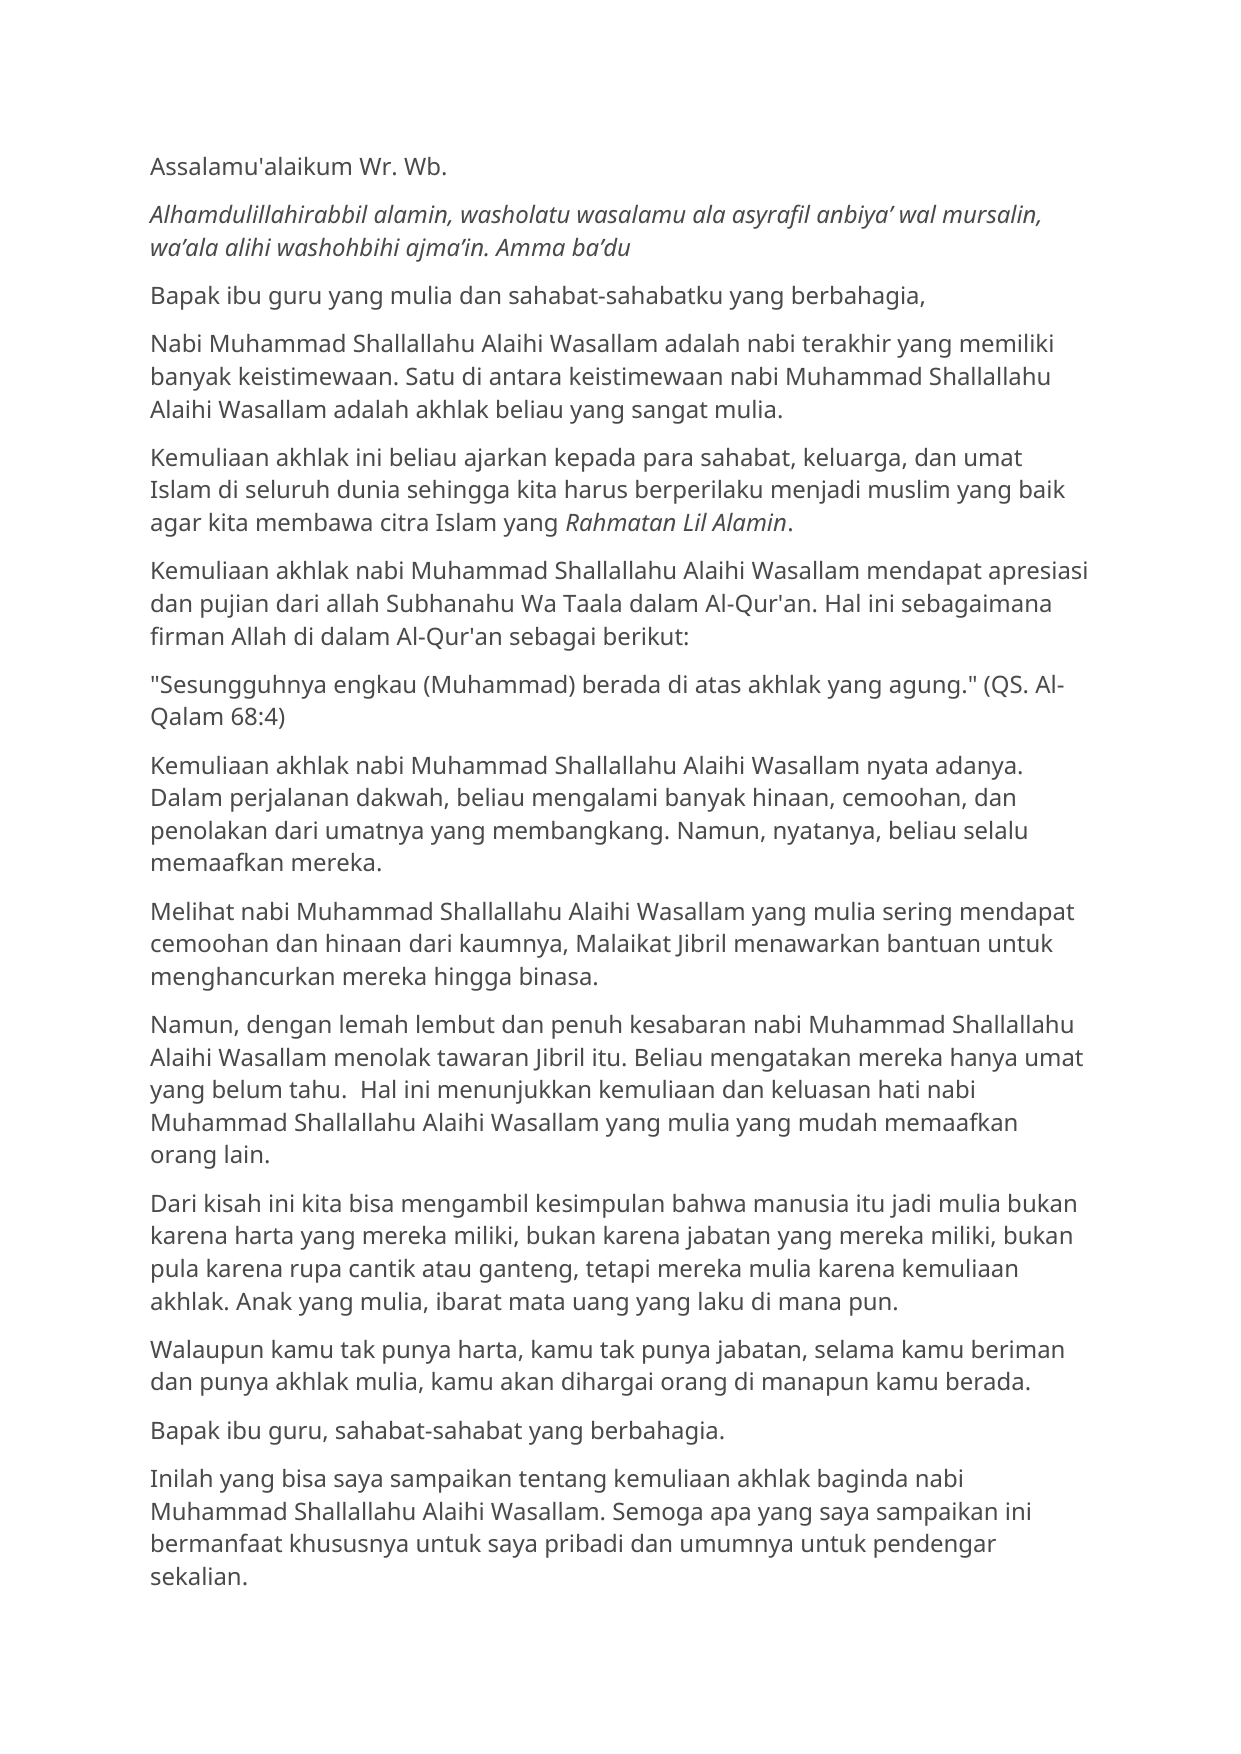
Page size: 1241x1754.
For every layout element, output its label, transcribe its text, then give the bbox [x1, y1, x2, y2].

text Kemuliaan akhlak nabi Muhammad Shallallahu Alaihi Wasallam nyata adanya. Dalam perjalanan dakwah, beliau mengalami banyak hinaan, cemoohan, dan penolakan dari umatnya yang membangkang. Namun, nyatanya, beliau selalu memaafkan mereka. [150, 748, 1090, 879]
text Dari kisah ini kita bisa mengambil kesimpulan bahwa manusia itu jadi mulia bukan karena harta yang mereka miliki, bukan karena jabatan yang mereka miliki, bukan pula karena rupa cantik atau ganteng, tetapi mereka mulia karena kemuliaan akhlak. Anak yang mulia, ibarat mata uang yang laku di mana pun. [150, 1187, 1090, 1317]
text Kemuliaan akhlak ini beliau ajarkan kepada para sahabat, keluarga, dan umat Islam di seluruh dunia sehingga kita harus berperilaku menjadi muslim yang baik agar kita membawa citra Islam yang Rahmatan Lil Alamin. [150, 441, 1090, 538]
text Bapak ibu guru, sahabat-sahabat yang berbahagia. [150, 1413, 1090, 1446]
text Bapak ibu guru yang mulia dan sahabat-sahabatku yang berbahagia, [150, 279, 1090, 312]
text Kemuliaan akhlak nabi Muhammad Shallallahu Alaihi Wasallam mendapat apresiasi dan pujian dari allah Subhanahu Wa Taala dalam Al-Qur'an. Hal ini sebagaimana firman Allah di dalam Al-Qur'an sebagai berikut: [150, 554, 1090, 652]
text Alhamdulillahirabbil alamin, washolatu wasalamu ala asyrafil anbiya’ wal mursalin, wa’ala alihi washohbihi ajma’in. Amma ba’du [150, 198, 1090, 263]
text Inilah yang bisa saya sampaikan tentang kemuliaan akhlak baginda nabi Muhammad Shallallahu Alaihi Wasallam. Semoga apa yang saya sampaikan ini bermanfaat khususnya untuk saya pribadi dan umumnya untuk pendengar sekalian. [150, 1462, 1090, 1592]
text "Sesungguhnya engkau (Muhammad) berada di atas akhlak yang agung." (QS. Al-Qalam 68:4) [150, 668, 1090, 733]
text Walaupun kamu tak punya harta, kamu tak punya jabatan, selama kamu beriman dan punya akhlak mulia, kamu akan dihargai orang di manapun kamu berada. [150, 1333, 1090, 1398]
text Nabi Muhammad Shallallahu Alaihi Wasallam adalah nabi terakhir yang memiliki banyak keistimewaan. Satu di antara keistimewaan nabi Muhammad Shallallahu Alaihi Wasallam adalah akhlak beliau yang sangat mulia. [150, 327, 1090, 425]
text Assalamu'alaikum Wr. Wb. [150, 150, 1090, 183]
text Melihat nabi Muhammad Shallallahu Alaihi Wasallam yang mulia sering mendapat cemoohan dan hinaan dari kaumnya, Malaikat Jibril menawarkan bantuan untuk menghancurkan mereka hingga binasa. [150, 894, 1090, 992]
text Namun, dengan lemah lembut dan penuh kesabaran nabi Muhammad Shallallahu Alaihi Wasallam menolak tawaran Jibril itu. Beliau mengatakan mereka hanya umat yang belum tahu. Hal ini menunjukkan kemuliaan dan keluasan hati nabi Muhammad Shallallahu Alaihi Wasallam yang mulia yang mudah memaafkan orang lain. [150, 1008, 1090, 1171]
